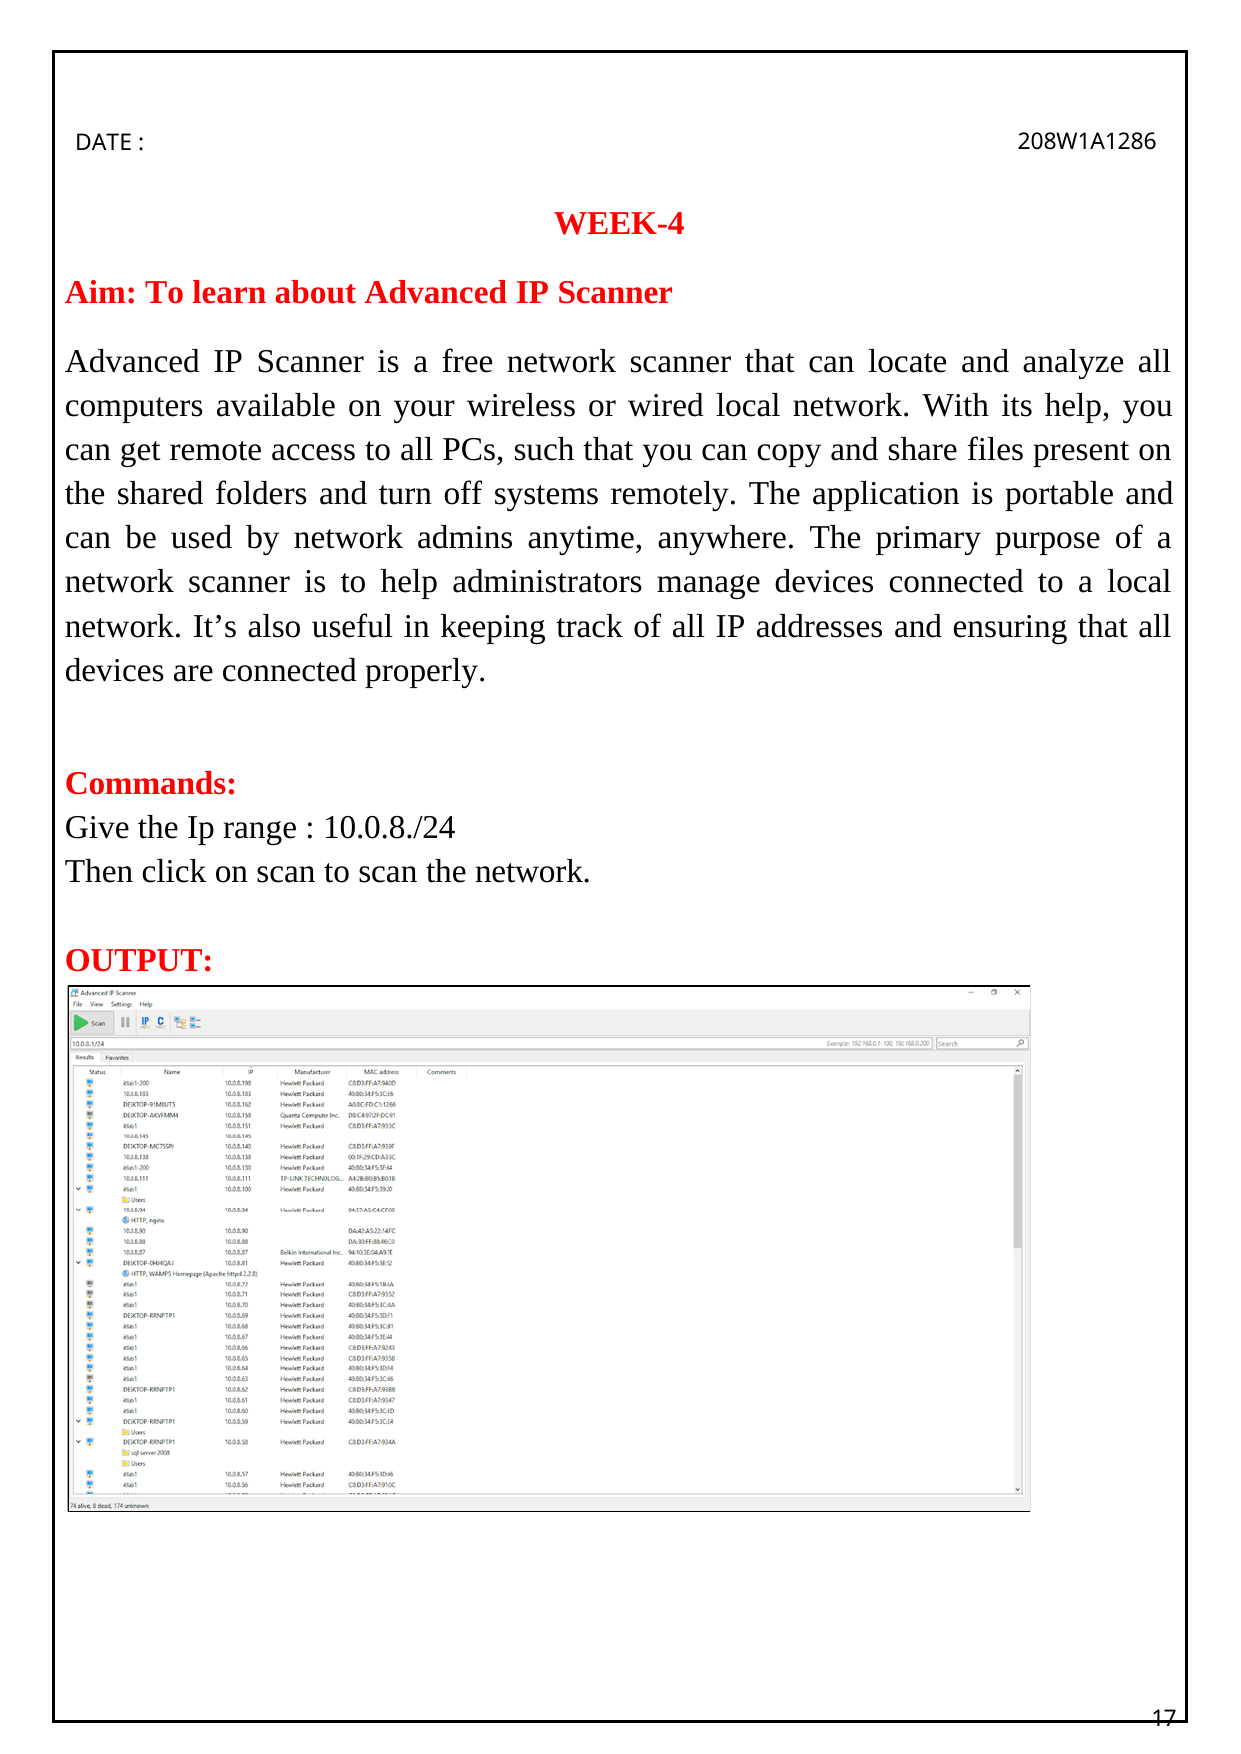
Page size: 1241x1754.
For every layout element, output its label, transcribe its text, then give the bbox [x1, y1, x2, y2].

text Then click on scan to scan the network. [64, 851, 1185, 889]
picture [67, 985, 1030, 1512]
text Give the Ip range : 10.0.8./24 [64, 807, 1185, 845]
subtitle WEEK-4 [463, 203, 776, 242]
text Advanced IP Scanner is a free network scanner that can locate and analyze all computers available on your wireless or wired local network. With its help, you can get remote access to all PCs, such that you can copy and share files present on the shared folders and turn off systems remotely. The application is portable and can be used by network admins anytime, anywhere. The primary purpose of a network scanner is to help administrators manage devices connected to a local network. It’s also useful in keeping track of all IP addresses and ensuring that all devices are connected properly. [64, 341, 1173, 688]
subtitle OUTPUT: [64, 940, 1185, 978]
subtitle Commands: [64, 763, 1185, 802]
subtitle Aim: To learn about Advanced IP Scanner [64, 272, 1185, 311]
